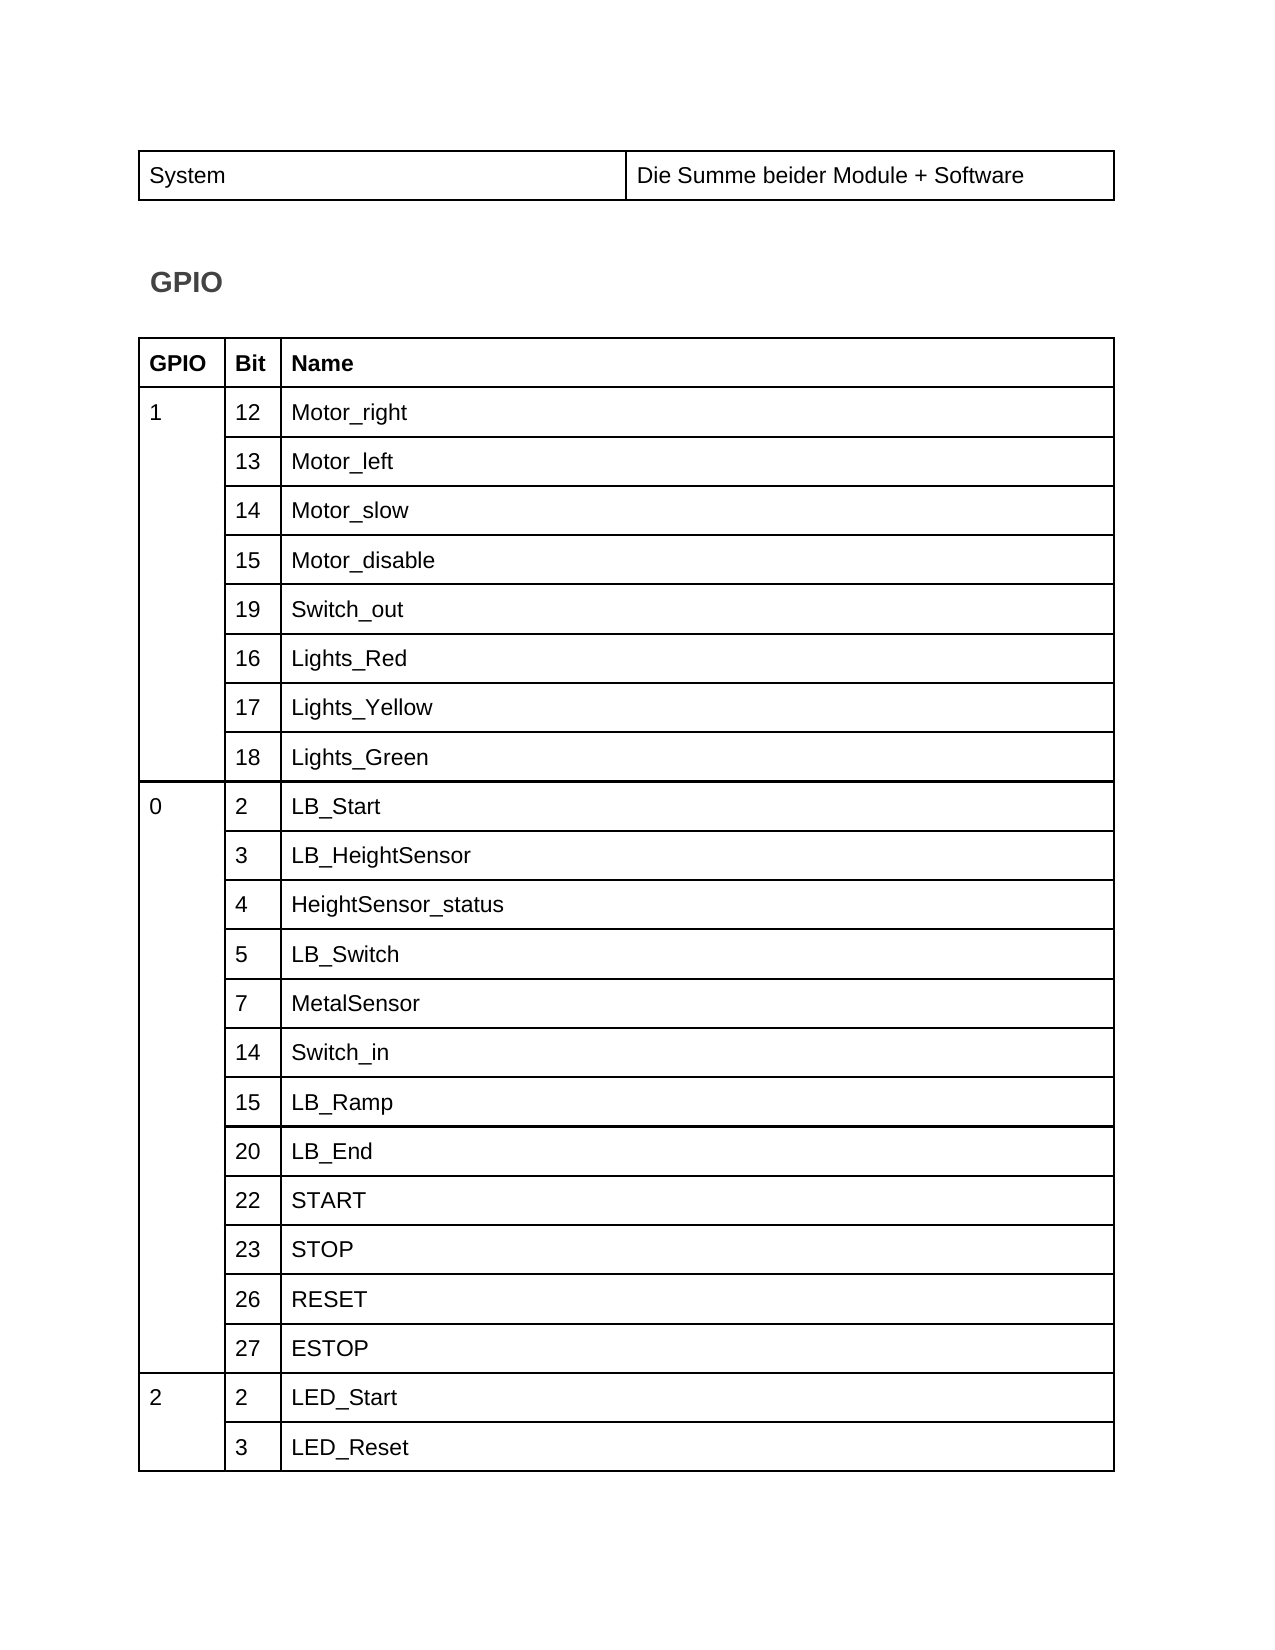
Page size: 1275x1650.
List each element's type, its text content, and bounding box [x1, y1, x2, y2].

table_cell Lights_Green [282, 733, 1113, 780]
table_cell 14 [226, 1029, 280, 1076]
table_cell MetalSensor [282, 980, 1113, 1027]
table_cell Lights_Yellow [282, 684, 1113, 731]
table_cell Switch_in [282, 1029, 1113, 1076]
table_cell START [282, 1177, 1113, 1224]
table_cell 14 [226, 487, 280, 534]
table_cell LED_Reset [282, 1423, 1113, 1470]
table_cell 5 [226, 930, 280, 977]
table_cell Die Summe beider Module + Software [627, 152, 1113, 199]
table_cell 1 [140, 388, 224, 780]
table_cell Motor_right [282, 388, 1113, 436]
table_cell System [140, 152, 625, 199]
table_cell 3 [226, 1423, 280, 1470]
table_cell LB_End [282, 1128, 1113, 1174]
table_cell 22 [226, 1177, 280, 1224]
table_cell 2 [226, 1374, 280, 1421]
table_cell Motor_left [282, 438, 1113, 485]
table_cell 20 [226, 1128, 280, 1174]
table_cell LB_Start [282, 783, 1113, 830]
table_header GPIO [140, 339, 224, 386]
table_cell LB_Switch [282, 930, 1113, 977]
table_cell Switch_out [282, 585, 1113, 633]
table_cell RESET [282, 1275, 1113, 1322]
table_cell 17 [226, 684, 280, 731]
table_cell 13 [226, 438, 280, 485]
subtitle GPIO [150, 265, 1125, 298]
table_cell 4 [226, 881, 280, 928]
table_cell LB_Ramp [282, 1078, 1113, 1125]
table_cell 27 [226, 1325, 280, 1372]
table_cell 23 [226, 1226, 280, 1273]
table_cell Motor_slow [282, 487, 1113, 534]
table_cell 18 [226, 733, 280, 780]
table_header Name [282, 339, 1113, 386]
table_cell 19 [226, 585, 280, 633]
table_cell STOP [282, 1226, 1113, 1273]
table_cell 12 [226, 388, 280, 436]
table_cell 15 [226, 1078, 280, 1125]
table_cell HeightSensor_status [282, 881, 1113, 928]
table_cell LB_HeightSensor [282, 832, 1113, 879]
table_cell ESTOP [282, 1325, 1113, 1372]
table_cell Motor_disable [282, 536, 1113, 583]
table_cell 15 [226, 536, 280, 583]
table_header Bit [226, 339, 280, 386]
table_cell 26 [226, 1275, 280, 1322]
table_cell 16 [226, 635, 280, 682]
table_cell 2 [140, 1374, 224, 1470]
table_cell 7 [226, 980, 280, 1027]
table_cell Lights_Red [282, 635, 1113, 682]
table_cell LED_Start [282, 1374, 1113, 1421]
table_cell 3 [226, 832, 280, 879]
table_cell 2 [226, 783, 280, 830]
table_cell 0 [140, 783, 224, 1372]
